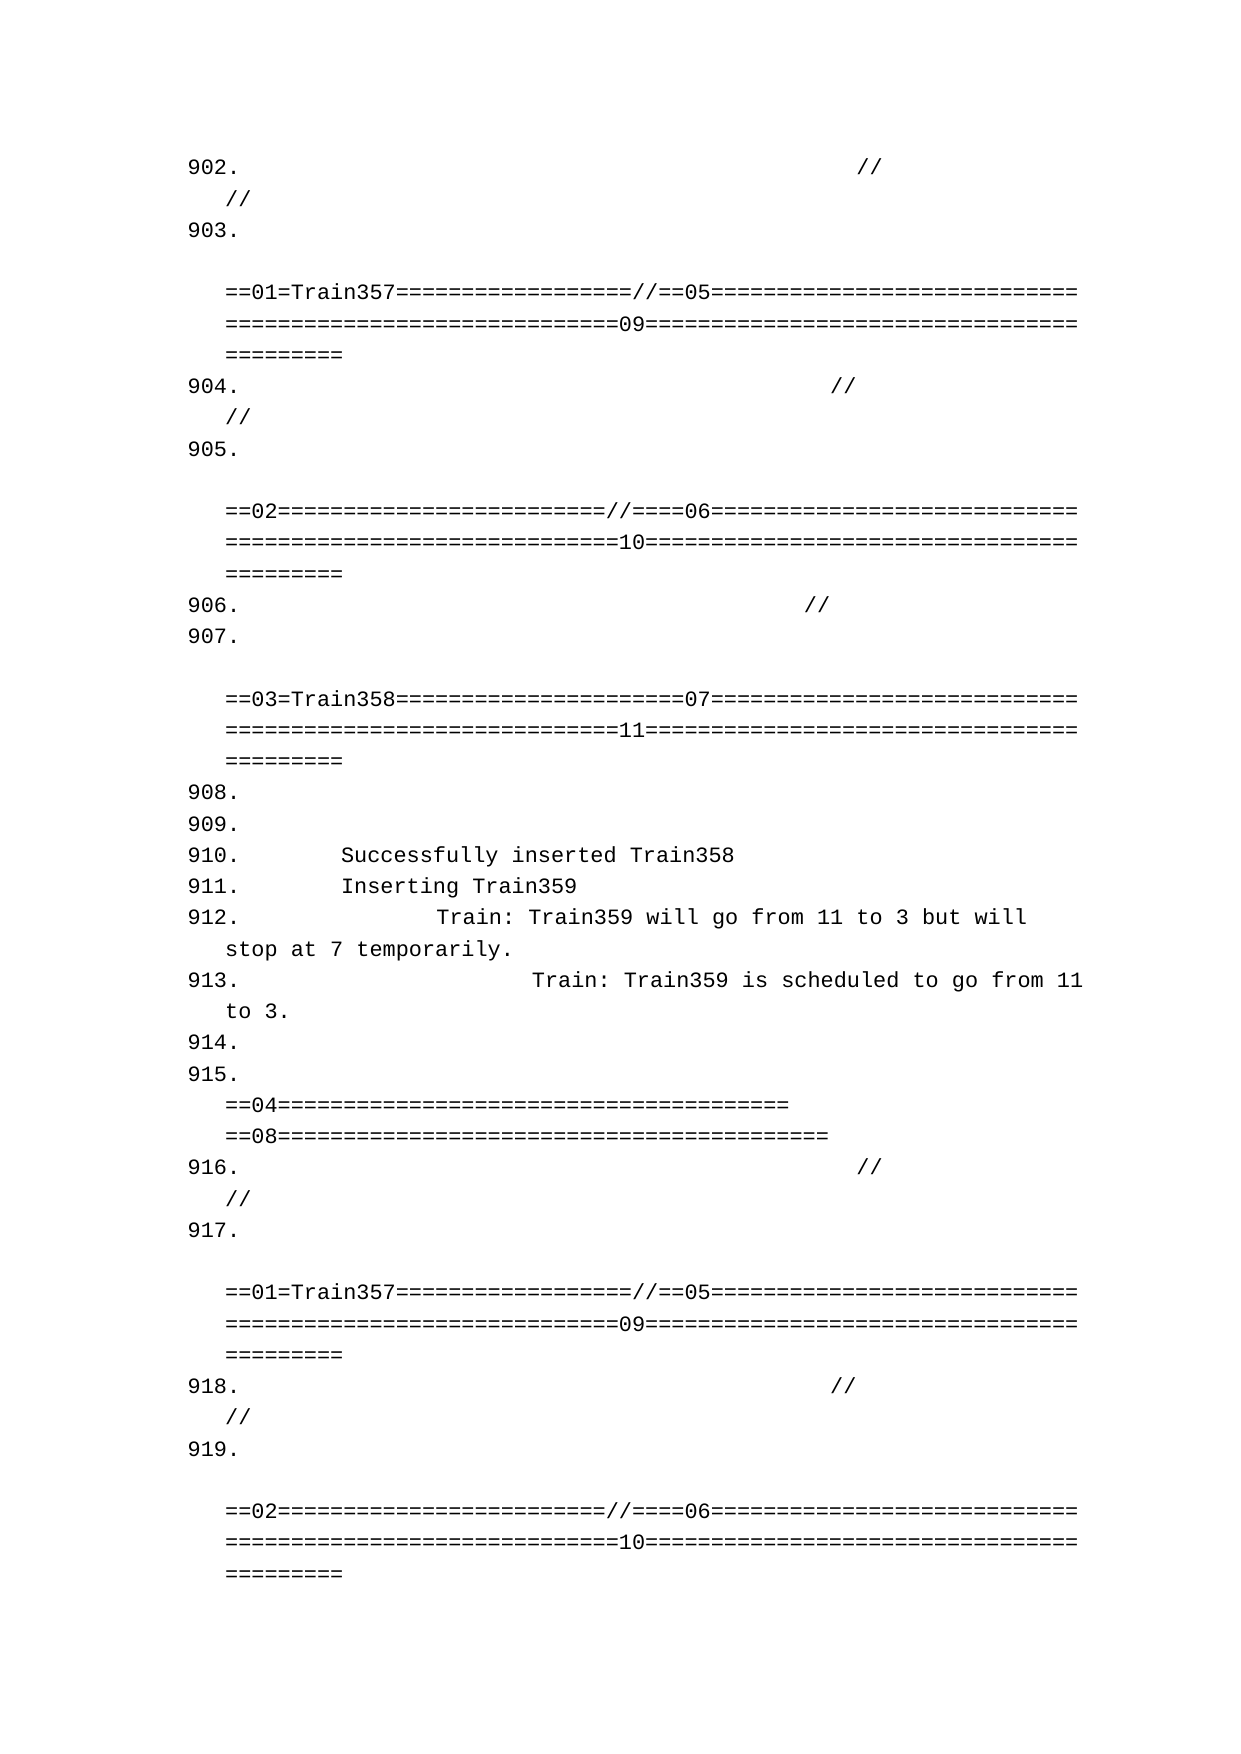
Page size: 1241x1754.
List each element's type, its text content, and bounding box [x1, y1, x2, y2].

list ==01=Train357==================//==05==========================================================09========================================== [187, 1212, 1090, 1369]
list ==01=Train357==================//==05==========================================================09========================================== [187, 212, 1090, 369]
list // // [187, 150, 1090, 212]
list ==02=========================//====06==========================================================10========================================== [187, 1431, 1090, 1587]
list Train: Train359 is scheduled to go from 11 to 3. [187, 962, 1090, 1025]
list Train: Train359 will go from 11 to 3 but will stop at 7 temporarily. [187, 900, 1090, 962]
list Successfully inserted Train358 [187, 837, 1090, 869]
list ==03=Train358======================07==========================================================11========================================== [187, 619, 1090, 775]
list // // [187, 1369, 1090, 1431]
list // // [187, 369, 1090, 431]
list // // [187, 1150, 1090, 1212]
list // [187, 587, 1090, 619]
list ==02=========================//====06==========================================================10========================================== [187, 431, 1090, 587]
list ==04======================================= ==08========================================== [187, 1056, 1090, 1150]
list Inserting Train359 [187, 869, 1090, 900]
